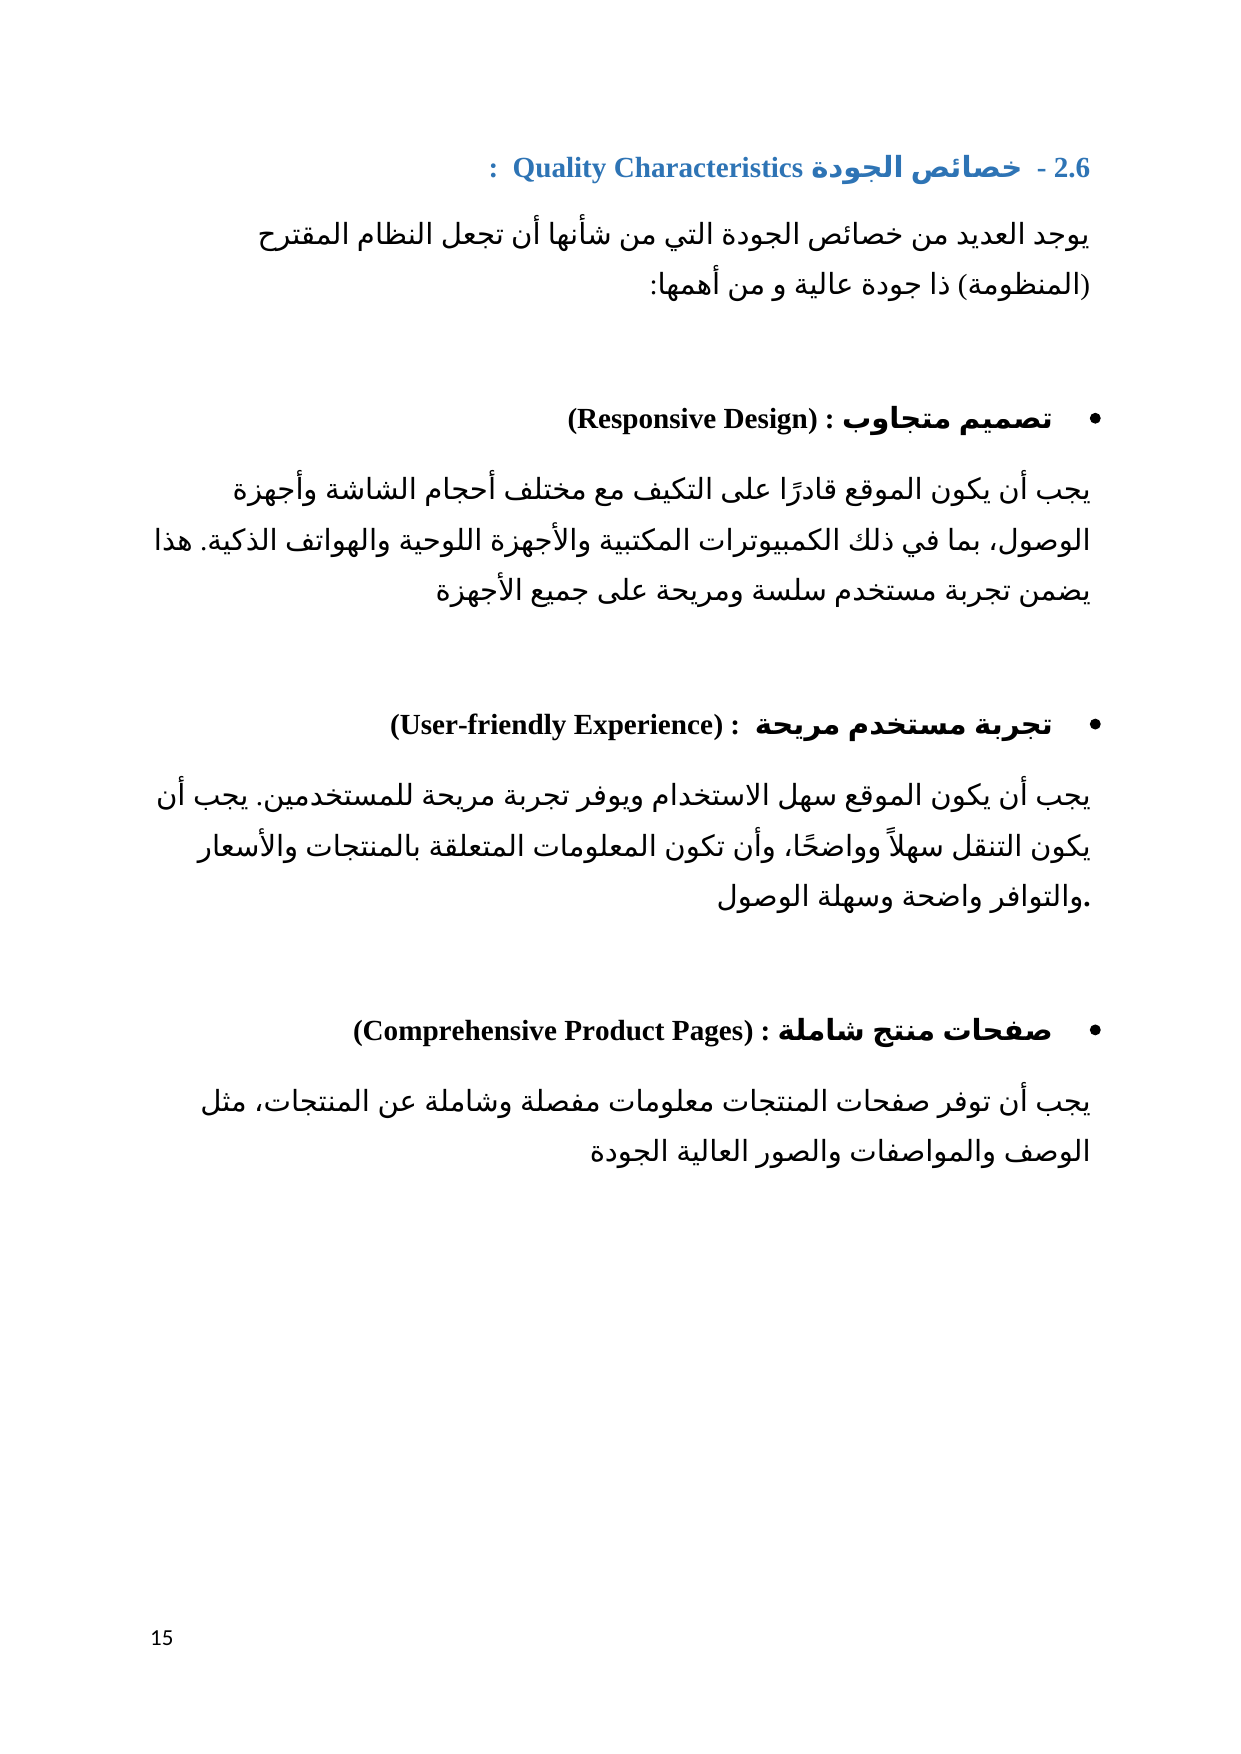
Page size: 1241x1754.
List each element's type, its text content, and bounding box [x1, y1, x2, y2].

text 2.6 - خصائص الجودة Quality Characteristics : [150, 150, 1090, 183]
text يجب أن توفر صفحات المنتجات معلومات مفصلة وشاملة عن المنتجات، مثل الوصف والمواصفات والصور العالية الجودة [150, 1084, 1090, 1168]
list صفحات منتج شاملة : (Comprehensive Product Pages) [150, 1013, 1090, 1047]
list تصميم متجاوب : (Responsive Design) [150, 401, 1090, 435]
list تجربة مستخدم مريحة : (User-friendly Experience) [150, 707, 1090, 741]
text يجب أن يكون الموقع قادرًا على التكيف مع مختلف أحجام الشاشة وأجهزة الوصول، بما في ذلك الكمبيوترات المكتبية والأجهزة اللوحية والهواتف الذكية. هذا يضمن تجربة مستخدم سلسة ومريحة على جميع الأجهزة [150, 472, 1090, 607]
text يجب أن يكون الموقع سهل الاستخدام ويوفر تجربة مريحة للمستخدمين. يجب أن يكون التنقل سهلاً وواضحًا، وأن تكون المعلومات المتعلقة بالمنتجات والأسعار والتوافر واضحة وسهلة الوصول. [150, 778, 1090, 912]
text يوجد العديد من خصائص الجودة التي من شأنها أن تجعل النظام المقترح (المنظومة) ذا جودة عالية و من أهمها: [150, 217, 1090, 301]
